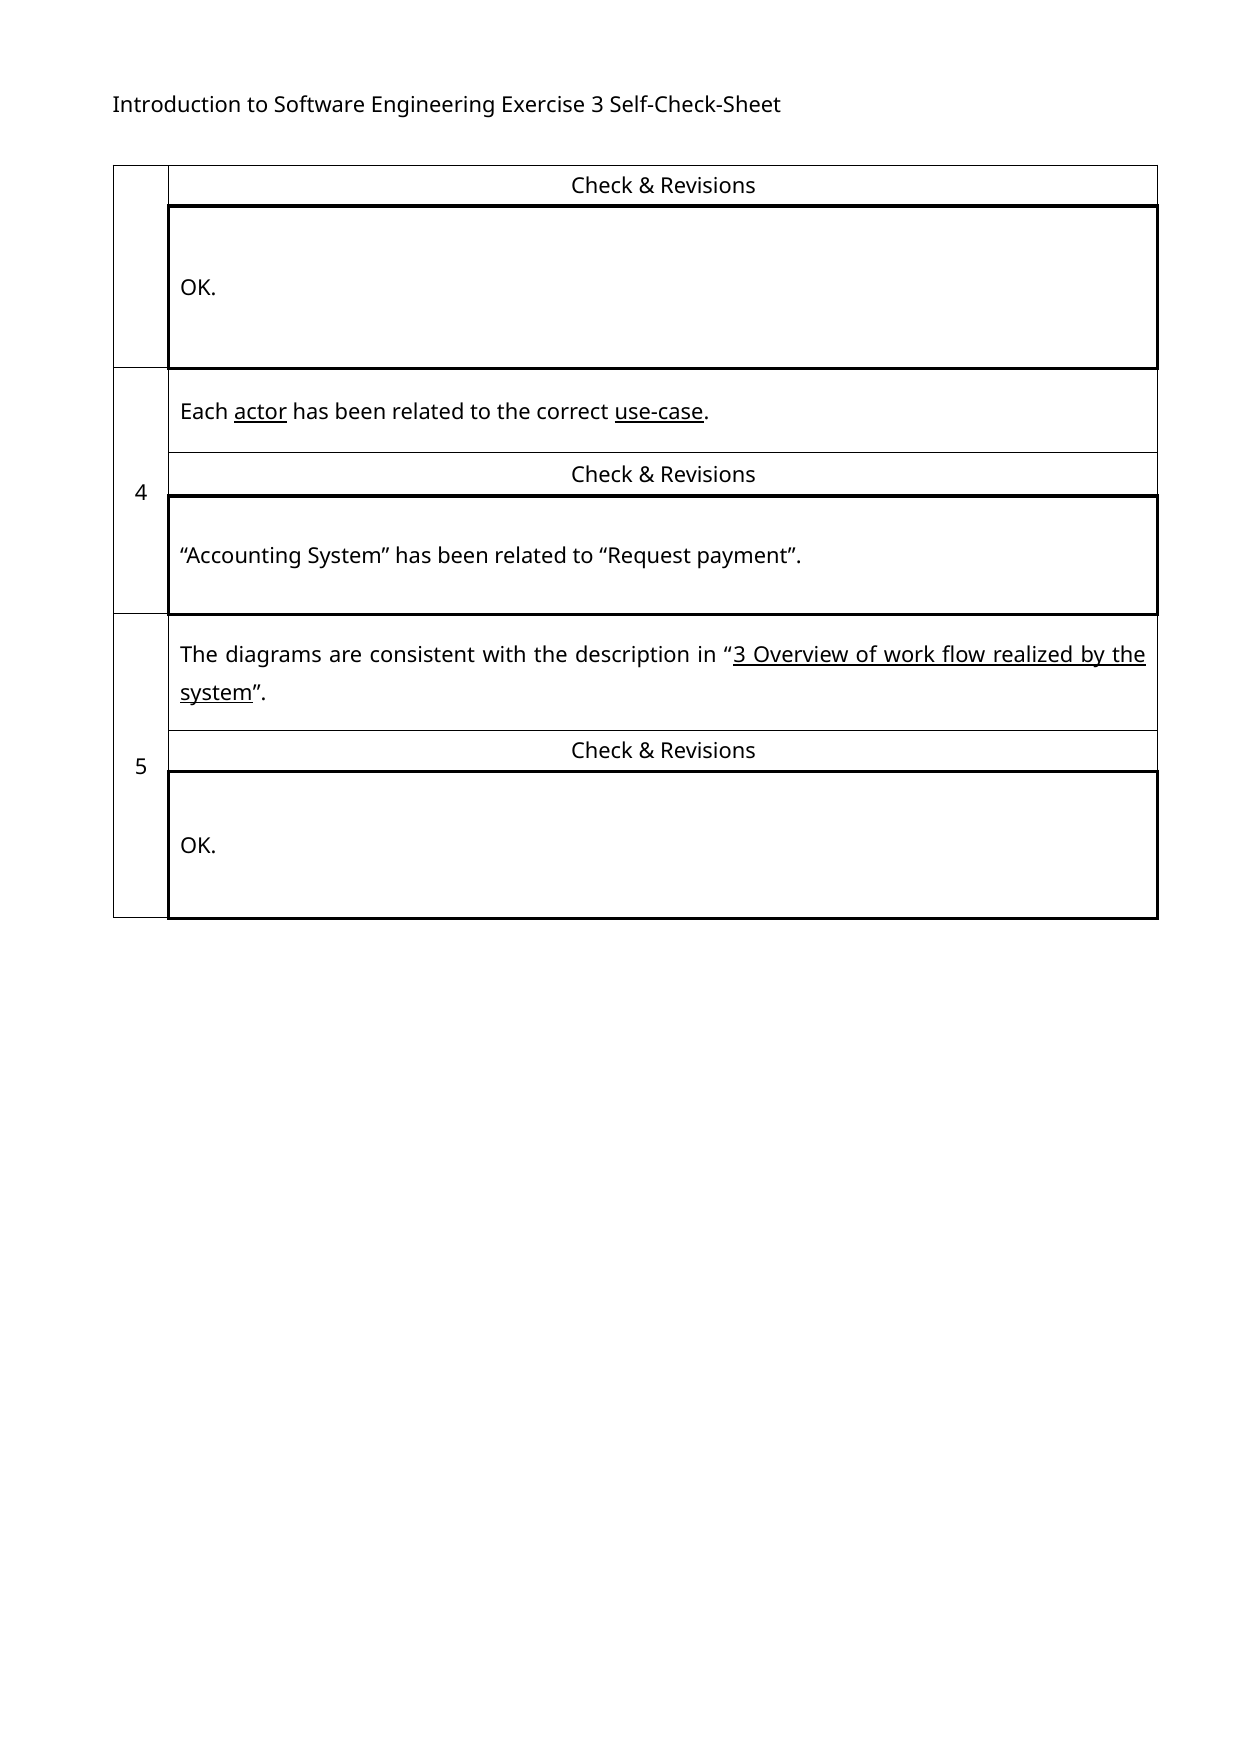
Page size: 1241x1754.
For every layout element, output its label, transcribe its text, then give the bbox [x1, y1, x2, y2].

table_cell Each actor has been related to the correct use-case. [169, 370, 1157, 452]
table_cell 4 [114, 368, 168, 613]
table_cell OK. [170, 773, 1156, 917]
table_cell “Accounting System” has been related to “Request payment”. [170, 498, 1156, 613]
table_cell OK. [170, 208, 1156, 367]
table_cell The diagrams are consistent with the description in “3 Overview of work flow realized by the system”. [169, 616, 1157, 729]
table_cell 3 [114, 166, 168, 367]
table_cell Check & Revisions [169, 166, 1157, 204]
table_cell Check & Revisions [169, 453, 1157, 494]
table_cell Check & Revisions [169, 731, 1157, 769]
table_cell 5 [114, 614, 168, 917]
